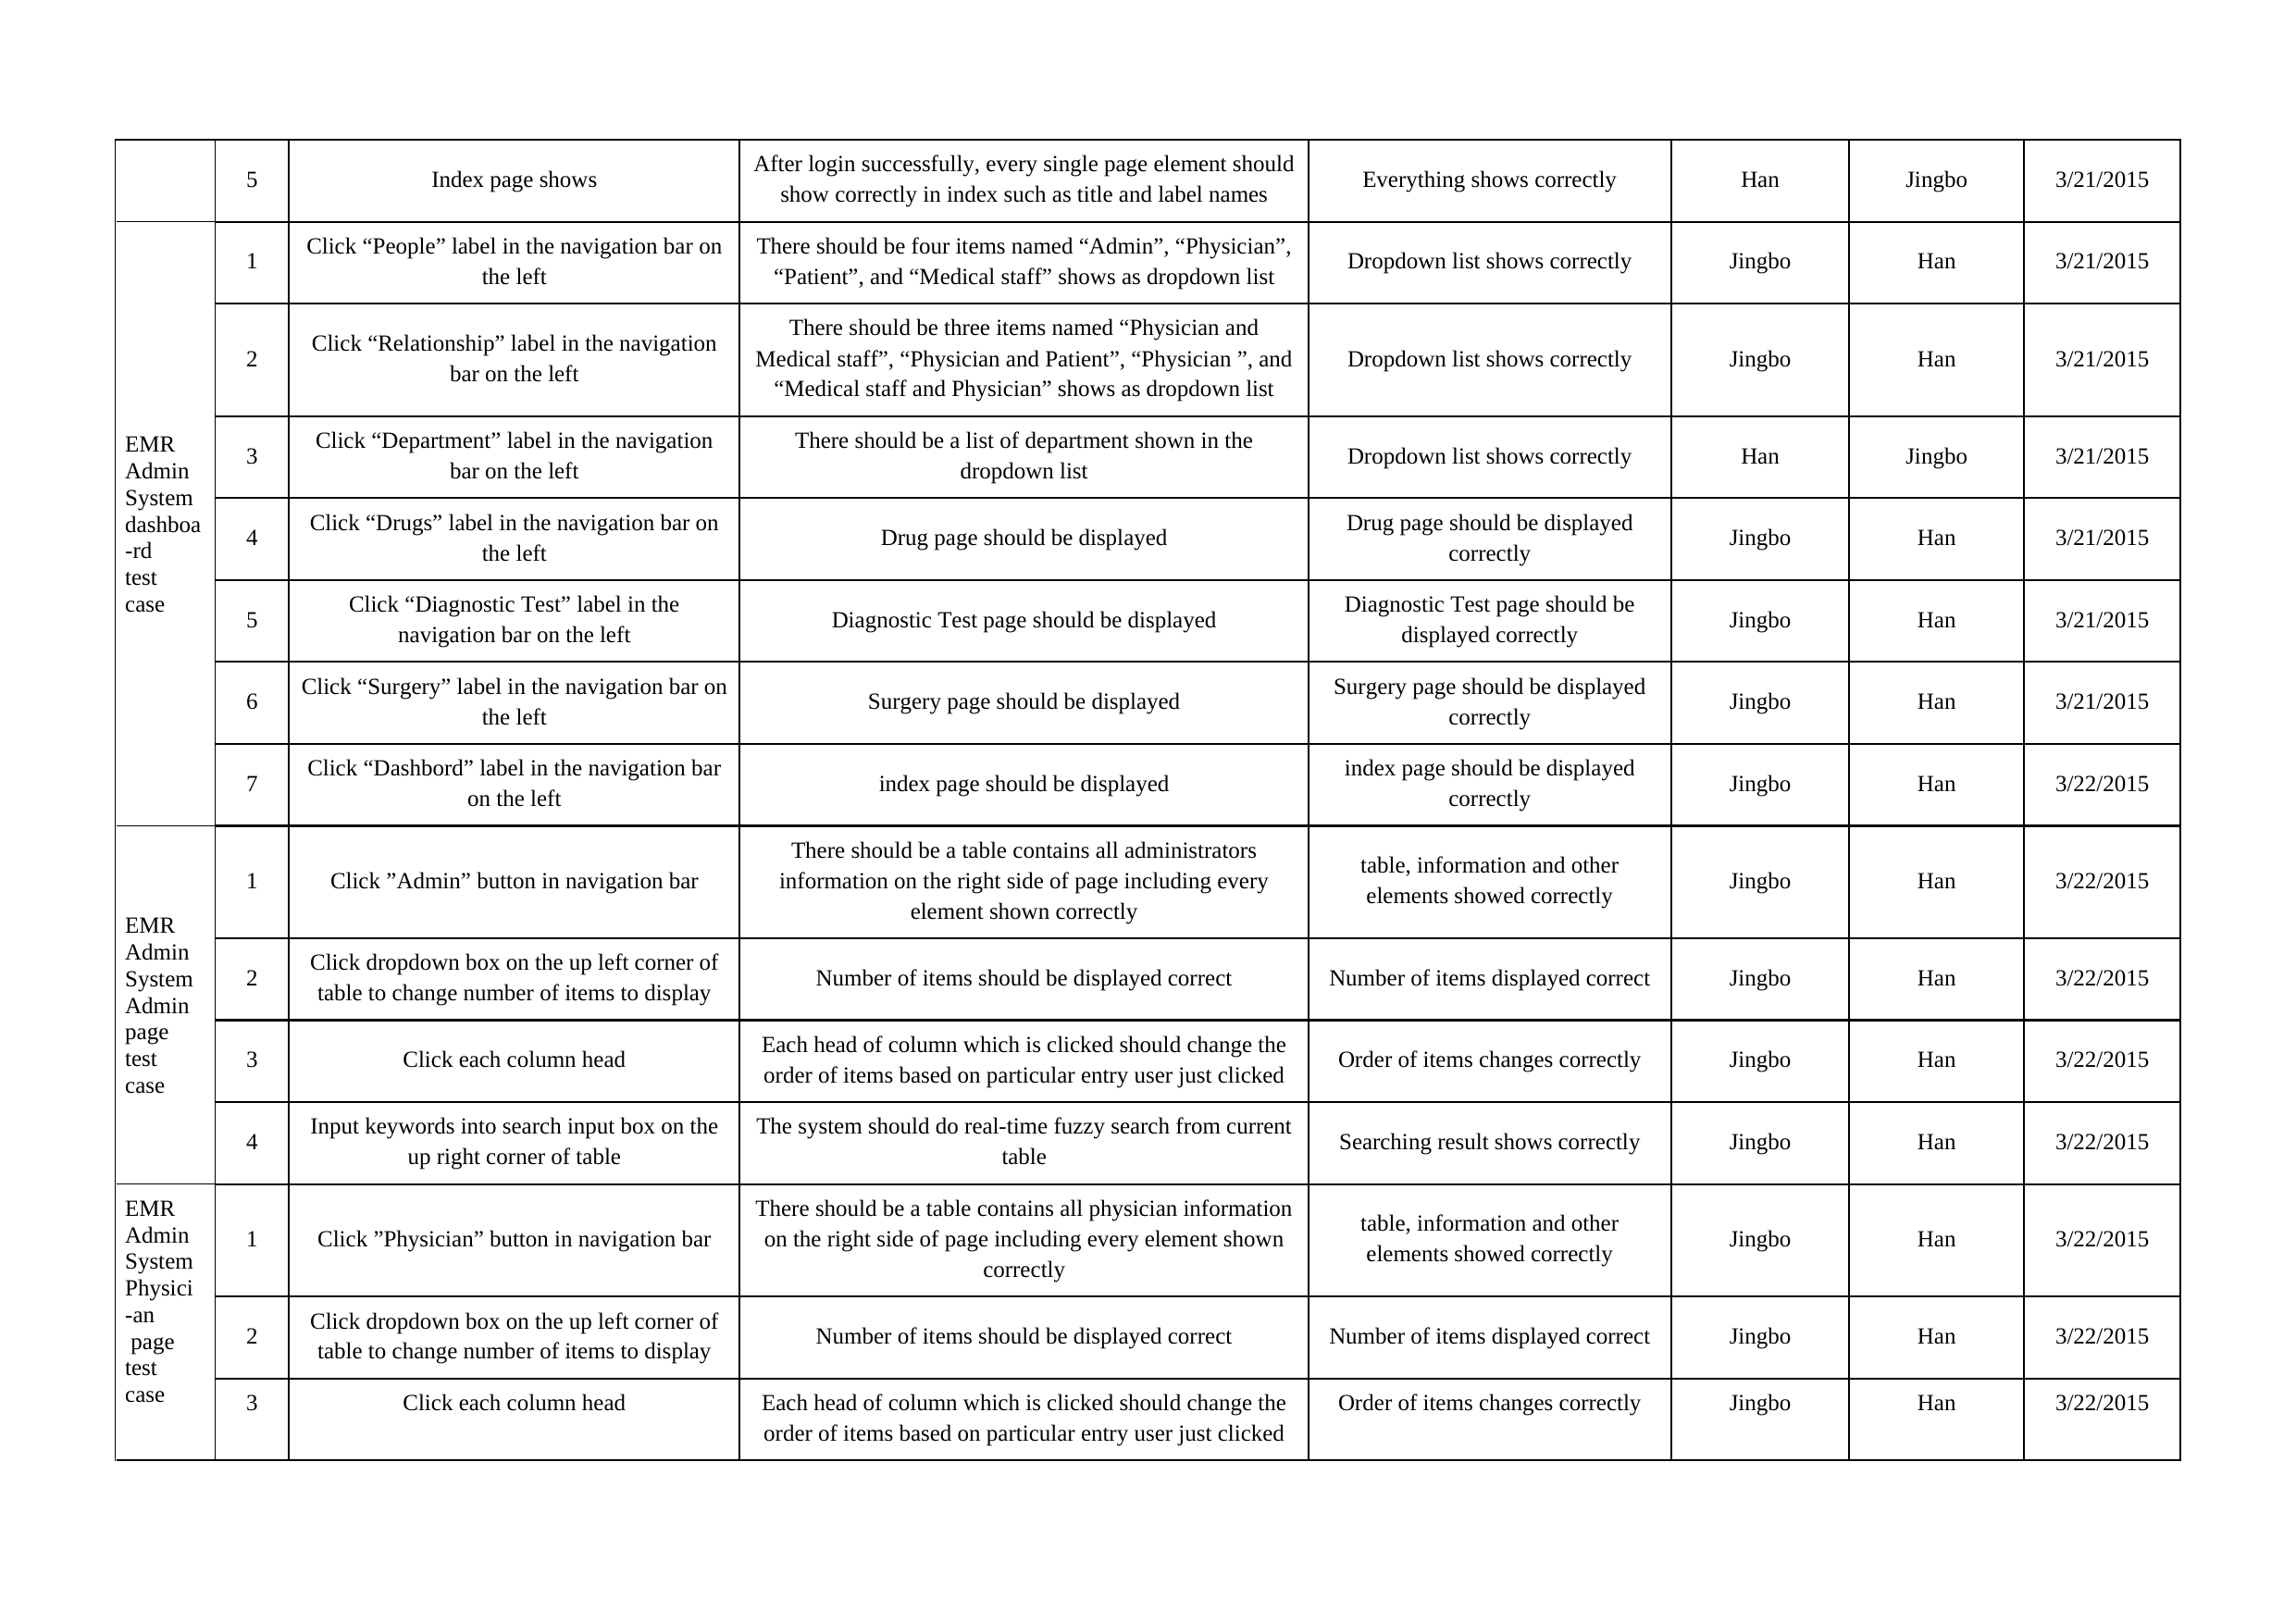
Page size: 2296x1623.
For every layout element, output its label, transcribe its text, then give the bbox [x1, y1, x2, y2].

table_cell Surgery page should be displayed [740, 663, 1308, 743]
table_cell Click “Dashbord” label in the navigation bar on the left [290, 745, 738, 824]
table_cell 3/22/2015 [2025, 939, 2179, 1019]
table_cell Click dropdown box on the up left corner of table to change number of items to display [290, 1297, 738, 1378]
table_cell Han [1850, 939, 2023, 1019]
table_cell 6 [216, 663, 288, 743]
table_cell Input keywords into search input box on the up right corner of table [290, 1103, 738, 1183]
table_cell 1 [216, 223, 288, 303]
table_cell There should be three items named “Physician and Medical staff”, “Physician and Patient”, “Physician ”, and “Medical staff and Physician” shows as dropdown list [740, 304, 1308, 415]
table_cell 3 [216, 1022, 288, 1101]
table_cell Click “Department” label in the navigation bar on the left [290, 417, 738, 497]
table_cell Jingbo [1672, 1380, 1848, 1459]
table_cell Han [1850, 1103, 2023, 1183]
table_cell Jingbo [1672, 663, 1848, 743]
table_cell 4 [216, 1103, 288, 1183]
table_cell 3 [216, 1380, 288, 1459]
table_cell 3/22/2015 [2025, 1185, 2179, 1295]
table_cell Click “Relationship” label in the navigation bar on the left [290, 304, 738, 415]
table_cell 3/22/2015 [2025, 1380, 2179, 1459]
table_cell Searching result shows correctly [1309, 1103, 1670, 1183]
table_cell index page should be displayed [740, 745, 1308, 824]
table_cell Click each column head [290, 1022, 738, 1101]
table_cell Number of items displayed correct [1309, 939, 1670, 1019]
table_cell 3/22/2015 [2025, 1022, 2179, 1101]
table_cell Han [1850, 499, 2023, 579]
table_cell Index page shows [290, 141, 738, 220]
table_cell Jingbo [1850, 417, 2023, 497]
table_cell Diagnostic Test page should be displayed [740, 581, 1308, 661]
table_cell 2 [216, 304, 288, 415]
table_cell Diagnostic Test page should be displayed correctly [1309, 581, 1670, 661]
table_cell Click dropdown box on the up left corner of table to change number of items to display [290, 939, 738, 1019]
table_cell Click “Surgery” label in the navigation bar on the left [290, 663, 738, 743]
table_cell Click ”Admin” button in navigation bar [290, 827, 738, 937]
table_cell 1 [216, 1185, 288, 1295]
table_cell Jingbo [1672, 745, 1848, 824]
table_cell Each head of column which is clicked should change the order of items based on particular entry user just clicked [740, 1380, 1308, 1459]
table_cell Dropdown list shows correctly [1309, 304, 1670, 415]
table_cell 3/21/2015 [2025, 141, 2179, 220]
table_cell Jingbo [1672, 1022, 1848, 1101]
table_cell 5 [216, 141, 288, 220]
table_cell EMR Admin System dashboa -rd test case [116, 222, 215, 824]
table_cell EMR Admin System Physici -an page test case [116, 1184, 215, 1459]
table_cell 3/22/2015 [2025, 745, 2179, 824]
table_cell Jingbo [1850, 141, 2023, 220]
table_cell After login successfully, every single page element should show correctly in index such as title and label names [740, 141, 1308, 220]
table_cell Han [1850, 1380, 2023, 1459]
table_cell Click ”Physician” button in navigation bar [290, 1185, 738, 1295]
table_cell 3/21/2015 [2025, 223, 2179, 303]
table_cell 2 [216, 939, 288, 1019]
table_cell Jingbo [1672, 223, 1848, 303]
table_cell EMR Admin System Admin page test case [116, 826, 215, 1183]
table_cell Han [1672, 141, 1848, 220]
table_cell 3/21/2015 [2025, 663, 2179, 743]
table_cell Han [1850, 1297, 2023, 1378]
table_cell 2 [216, 1297, 288, 1378]
table_cell Jingbo [1672, 1185, 1848, 1295]
table_cell 3/21/2015 [2025, 417, 2179, 497]
table_cell Jingbo [1672, 1297, 1848, 1378]
table_cell Everything shows correctly [1309, 141, 1670, 220]
table_cell index page should be displayed correctly [1309, 745, 1670, 824]
table_cell Dropdown list shows correctly [1309, 417, 1670, 497]
table_cell Jingbo [1672, 499, 1848, 579]
table_cell Han [1850, 745, 2023, 824]
table_cell Jingbo [1672, 581, 1848, 661]
table_cell 3/21/2015 [2025, 581, 2179, 661]
table_cell 3/22/2015 [2025, 1103, 2179, 1183]
table_cell The system should do real-time fuzzy search from current table [740, 1103, 1308, 1183]
table_cell Han [1850, 1185, 2023, 1295]
table_cell Surgery page should be displayed correctly [1309, 663, 1670, 743]
table_cell Order of items changes correctly [1309, 1022, 1670, 1101]
table_cell Han [1850, 304, 2023, 415]
table_cell 7 [216, 745, 288, 824]
table_cell Click “Diagnostic Test” label in the navigation bar on the left [290, 581, 738, 661]
table_cell Click each column head [290, 1380, 738, 1459]
table_cell table, information and other elements showed correctly [1309, 827, 1670, 937]
table_cell 3/22/2015 [2025, 827, 2179, 937]
table_cell Click “People” label in the navigation bar on the left [290, 223, 738, 303]
table_cell Order of items changes correctly [1309, 1380, 1670, 1459]
table_cell Click “Drugs” label in the navigation bar on the left [290, 499, 738, 579]
table_cell Han [1850, 223, 2023, 303]
table_cell Number of items displayed correct [1309, 1297, 1670, 1378]
table_cell table, information and other elements showed correctly [1309, 1185, 1670, 1295]
table_cell Drug page should be displayed correctly [1309, 499, 1670, 579]
table_cell Han [1850, 663, 2023, 743]
table_cell 3/21/2015 [2025, 499, 2179, 579]
table_cell 4 [216, 499, 288, 579]
table_cell There should be a list of department shown in the dropdown list [740, 417, 1308, 497]
table_cell There should be four items named “Admin”, “Physician”, “Patient”, and “Medical staff” shows as dropdown list [740, 223, 1308, 303]
table_cell Number of items should be displayed correct [740, 939, 1308, 1019]
table_cell Each head of column which is clicked should change the order of items based on particular entry user just clicked [740, 1022, 1308, 1101]
table_cell Han [1672, 417, 1848, 497]
table_cell 1 [216, 827, 288, 937]
table_cell Jingbo [1672, 1103, 1848, 1183]
table_cell Jingbo [1672, 827, 1848, 937]
table_cell Dropdown list shows correctly [1309, 223, 1670, 303]
table_cell There should be a table contains all administrators information on the right side of page including every element shown correctly [740, 827, 1308, 937]
table_cell 3 [216, 417, 288, 497]
table_cell Jingbo [1672, 939, 1848, 1019]
table_cell 3/21/2015 [2025, 304, 2179, 415]
table_cell Han [1850, 1022, 2023, 1101]
table_cell Jingbo [1672, 304, 1848, 415]
table_cell Drug page should be displayed [740, 499, 1308, 579]
table_cell There should be a table contains all physician information on the right side of page including every element shown correctly [740, 1185, 1308, 1295]
table_cell Han [1850, 827, 2023, 937]
table_cell 5 [216, 581, 288, 661]
table_cell Number of items should be displayed correct [740, 1297, 1308, 1378]
table_cell 3/22/2015 [2025, 1297, 2179, 1378]
table_cell Han [1850, 581, 2023, 661]
